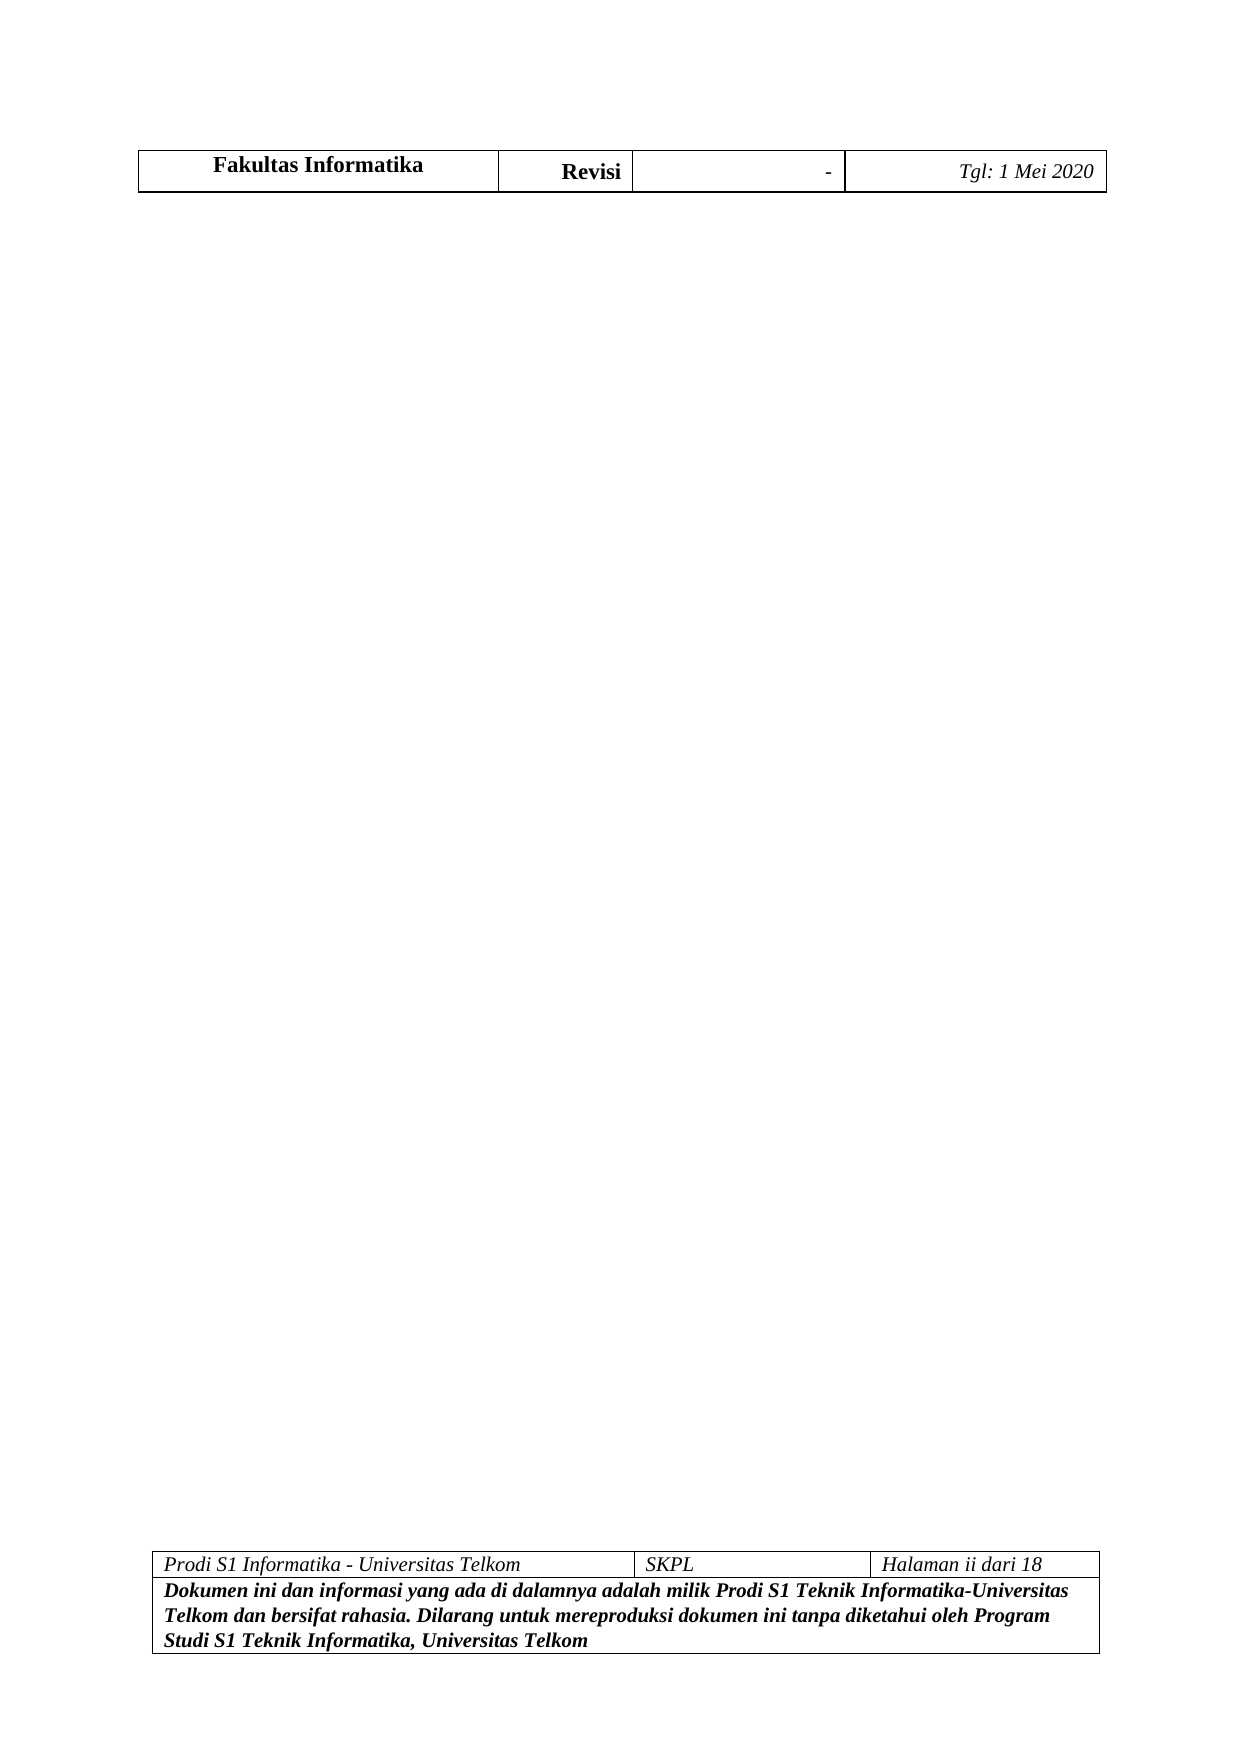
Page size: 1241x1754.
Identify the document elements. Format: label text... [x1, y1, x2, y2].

table_cell Tgl: 1 Mei 2020 [846, 151, 1106, 191]
table_cell Revisi [499, 151, 632, 191]
table_cell - [633, 151, 844, 191]
